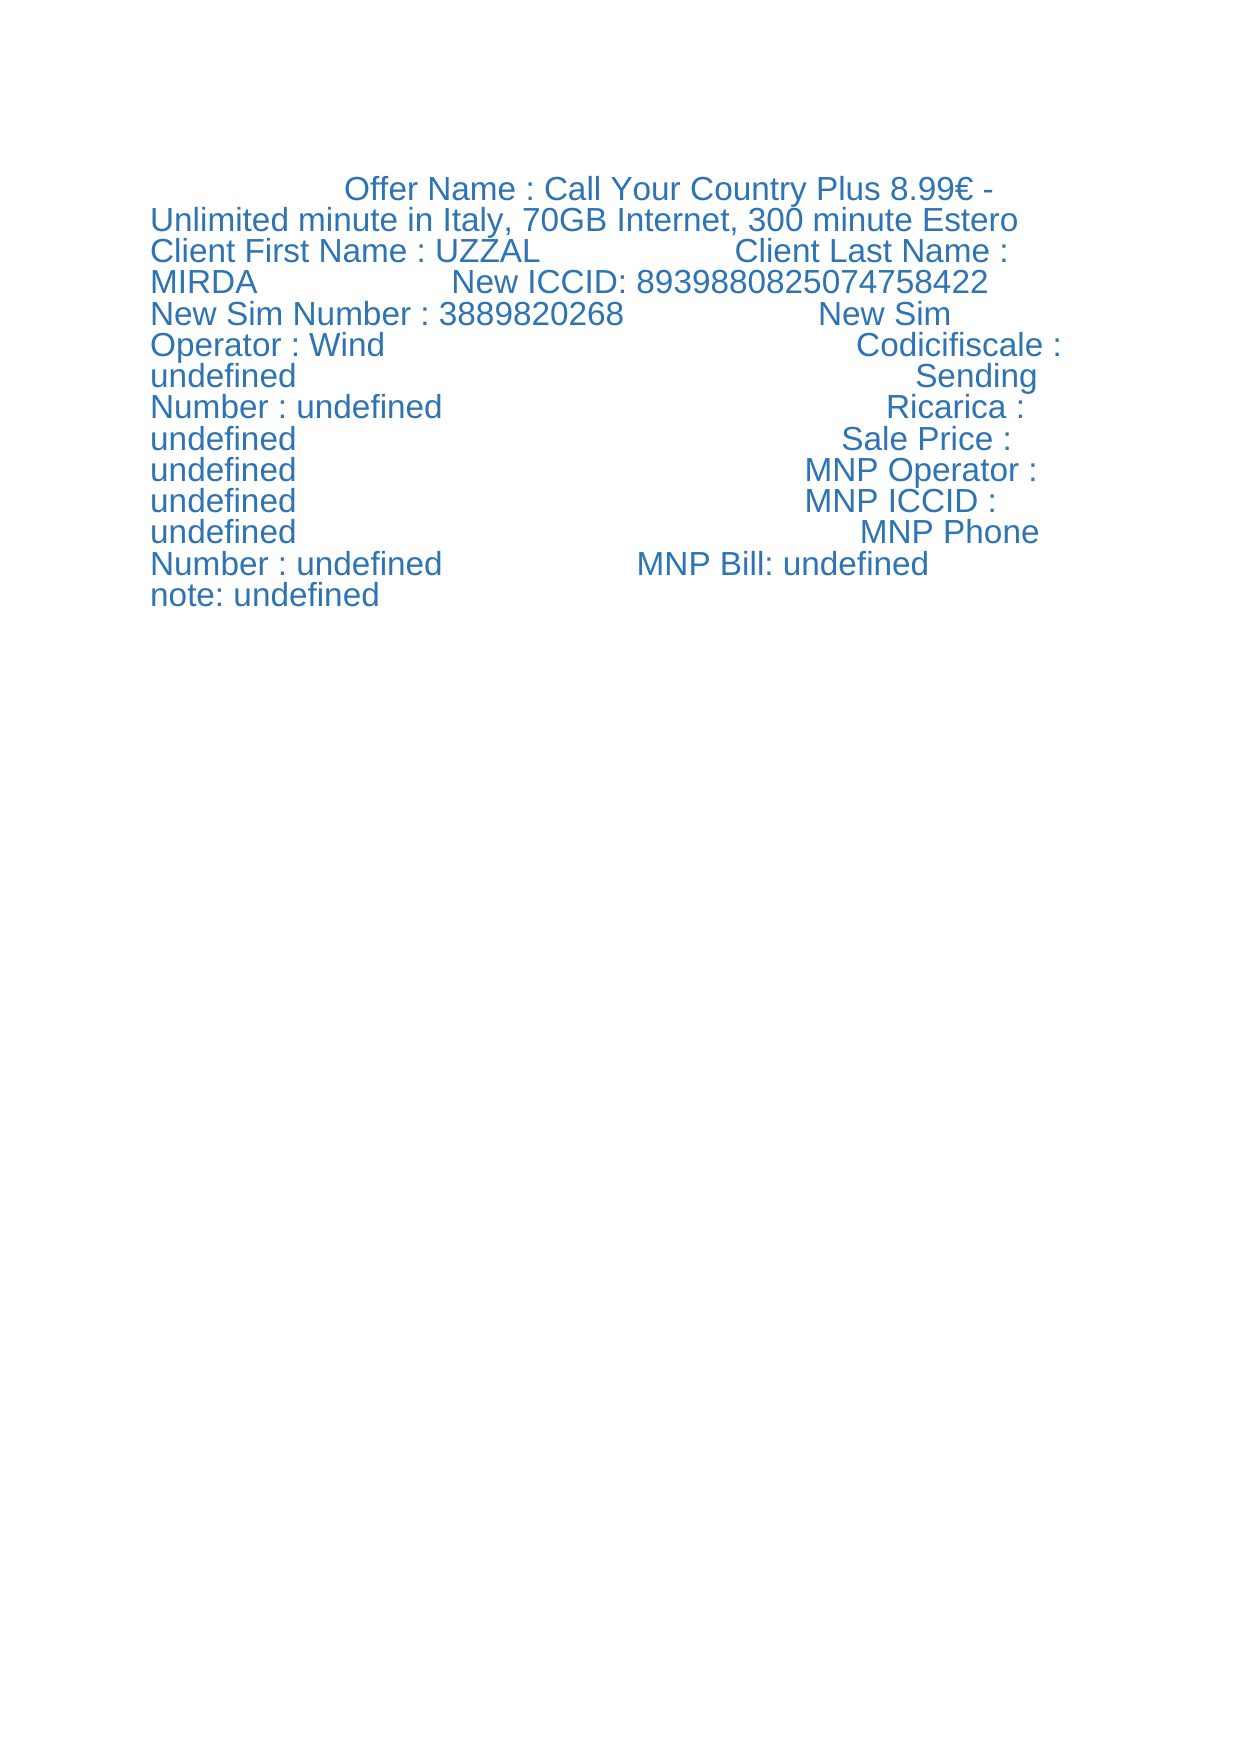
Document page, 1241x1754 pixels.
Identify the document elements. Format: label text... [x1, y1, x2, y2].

subtitle Offer Name : Call Your Country Plus 8.99€ -Unlimited minute in Italy, 70GB Internet, 300 minute Estero Client First Name : UZZAL Client Last Name : MIRDA New ICCID: 8939880825074758422 New Sim Number : 3889820268 New Sim Operator : Wind Codicifiscale : undefined Sending Number : undefined Ricarica : undefined Sale Price : undefined MNP Operator : undefined MNP ICCID : undefined MNP Phone Number : undefined MNP Bill: undefined note: undefined [150, 175, 1090, 612]
